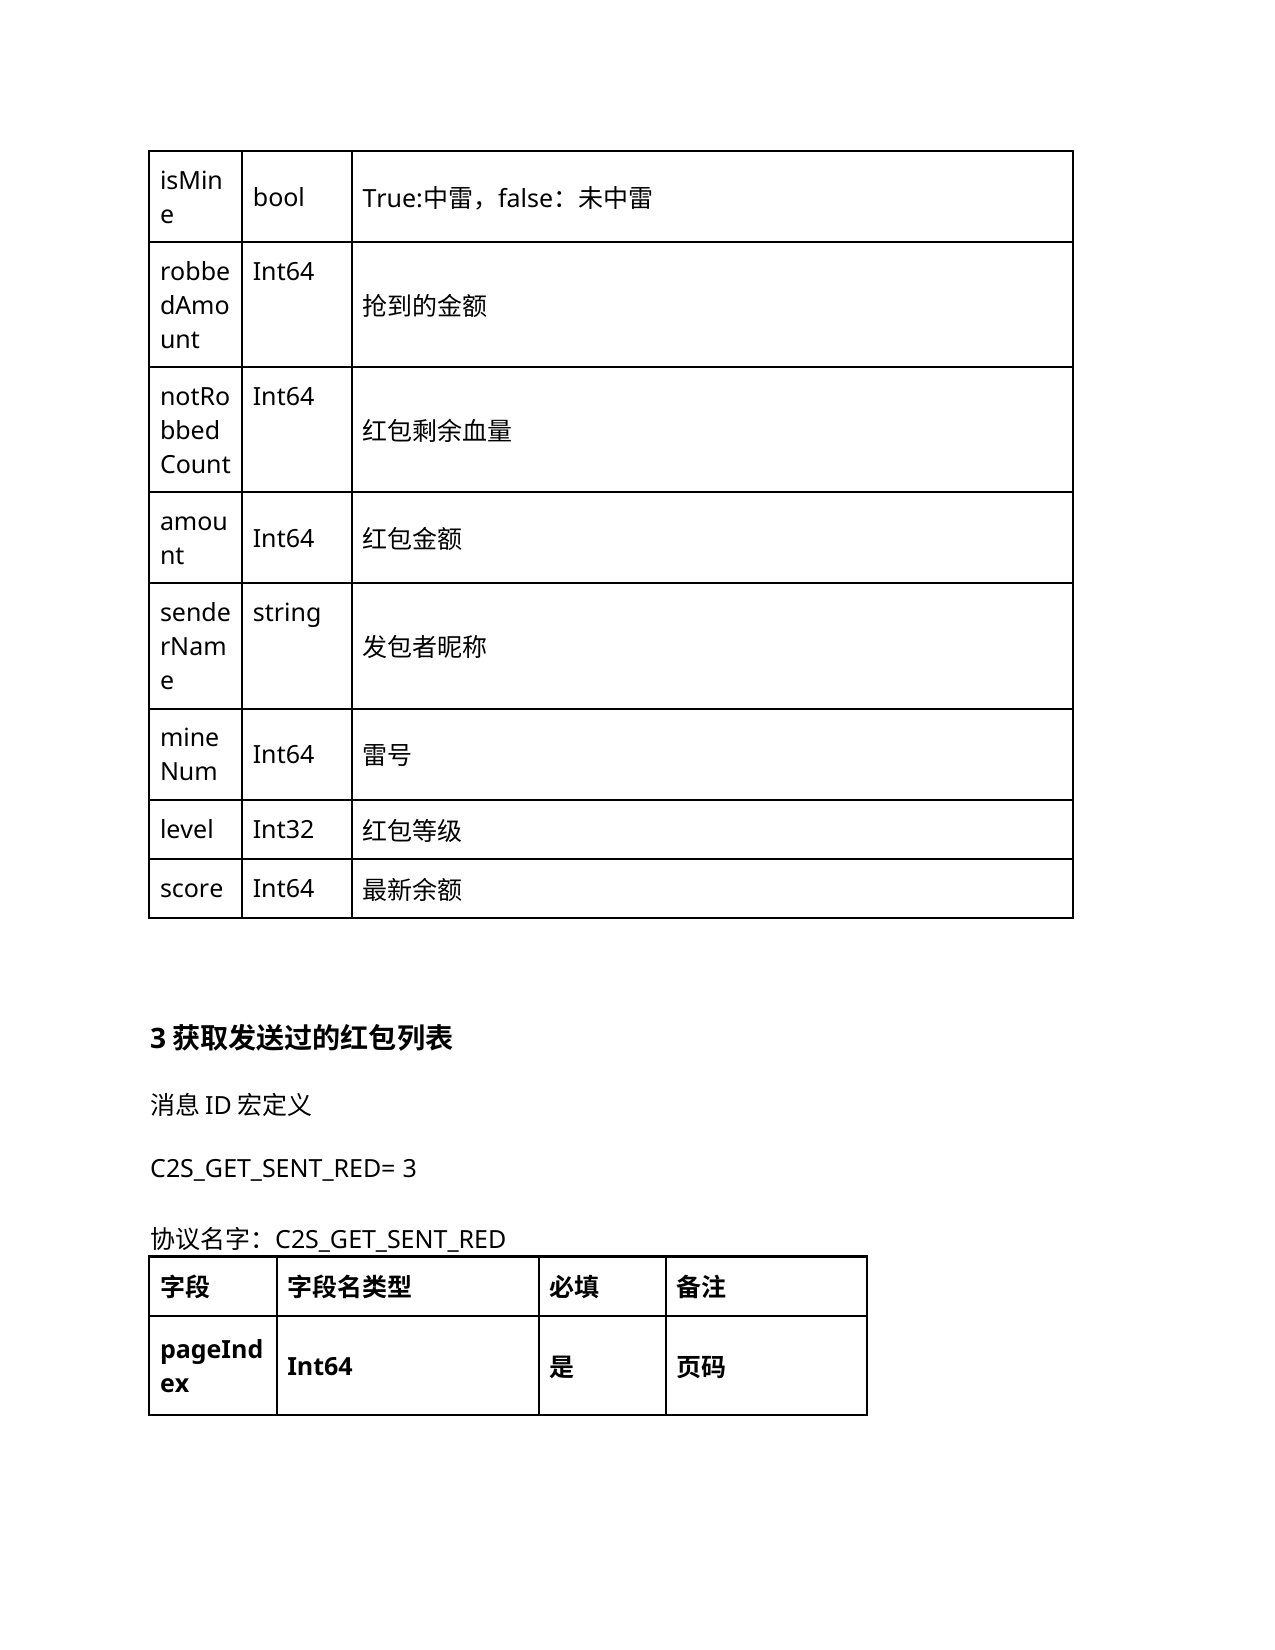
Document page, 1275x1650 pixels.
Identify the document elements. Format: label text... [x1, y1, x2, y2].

table_cell 页码 [667, 1317, 866, 1414]
table_cell 红包等级 [353, 801, 1072, 858]
table_cell Int64 [243, 493, 351, 582]
table_cell 是 [540, 1317, 665, 1414]
table_header 字段 [150, 1258, 276, 1314]
table_cell isMine [150, 152, 241, 241]
text 消息ID宏定义 [150, 1086, 1125, 1122]
table_cell Int64 [243, 710, 351, 798]
table_cell True:中雷，false：未中雷 [353, 152, 1072, 241]
table_cell 最新余额 [353, 860, 1072, 917]
table_cell senderName [150, 584, 241, 707]
table_cell robbedAmount [150, 243, 241, 366]
table_cell 雷号 [353, 710, 1072, 798]
text 协议名字：C2S_GET_SENT_RED [150, 1219, 1125, 1255]
table_header 必填 [540, 1258, 665, 1314]
table_cell Int64 [243, 860, 351, 917]
table_cell amount [150, 493, 241, 582]
table_cell notRobbedCount [150, 368, 241, 491]
table_cell 发包者昵称 [353, 584, 1072, 707]
table_cell mineNum [150, 710, 241, 798]
table_cell level [150, 801, 241, 858]
table_cell Int64 [278, 1317, 538, 1414]
table_cell Int32 [243, 801, 351, 858]
table_cell string [243, 584, 351, 707]
text 3获取发送过的红包列表 [150, 1016, 1125, 1056]
table_cell 抢到的金额 [353, 243, 1072, 366]
table_header 字段名类型 [278, 1258, 538, 1314]
table_cell bool [243, 152, 351, 241]
table_cell Int64 [243, 243, 351, 366]
table_cell pageIndex [150, 1317, 276, 1414]
table_cell 红包金额 [353, 493, 1072, 582]
table_header 备注 [667, 1258, 866, 1314]
text C2S_GET_SENT_RED= 3 [150, 1151, 1125, 1185]
table_cell 红包剩余血量 [353, 368, 1072, 491]
table_cell score [150, 860, 241, 917]
table_cell Int64 [243, 368, 351, 491]
